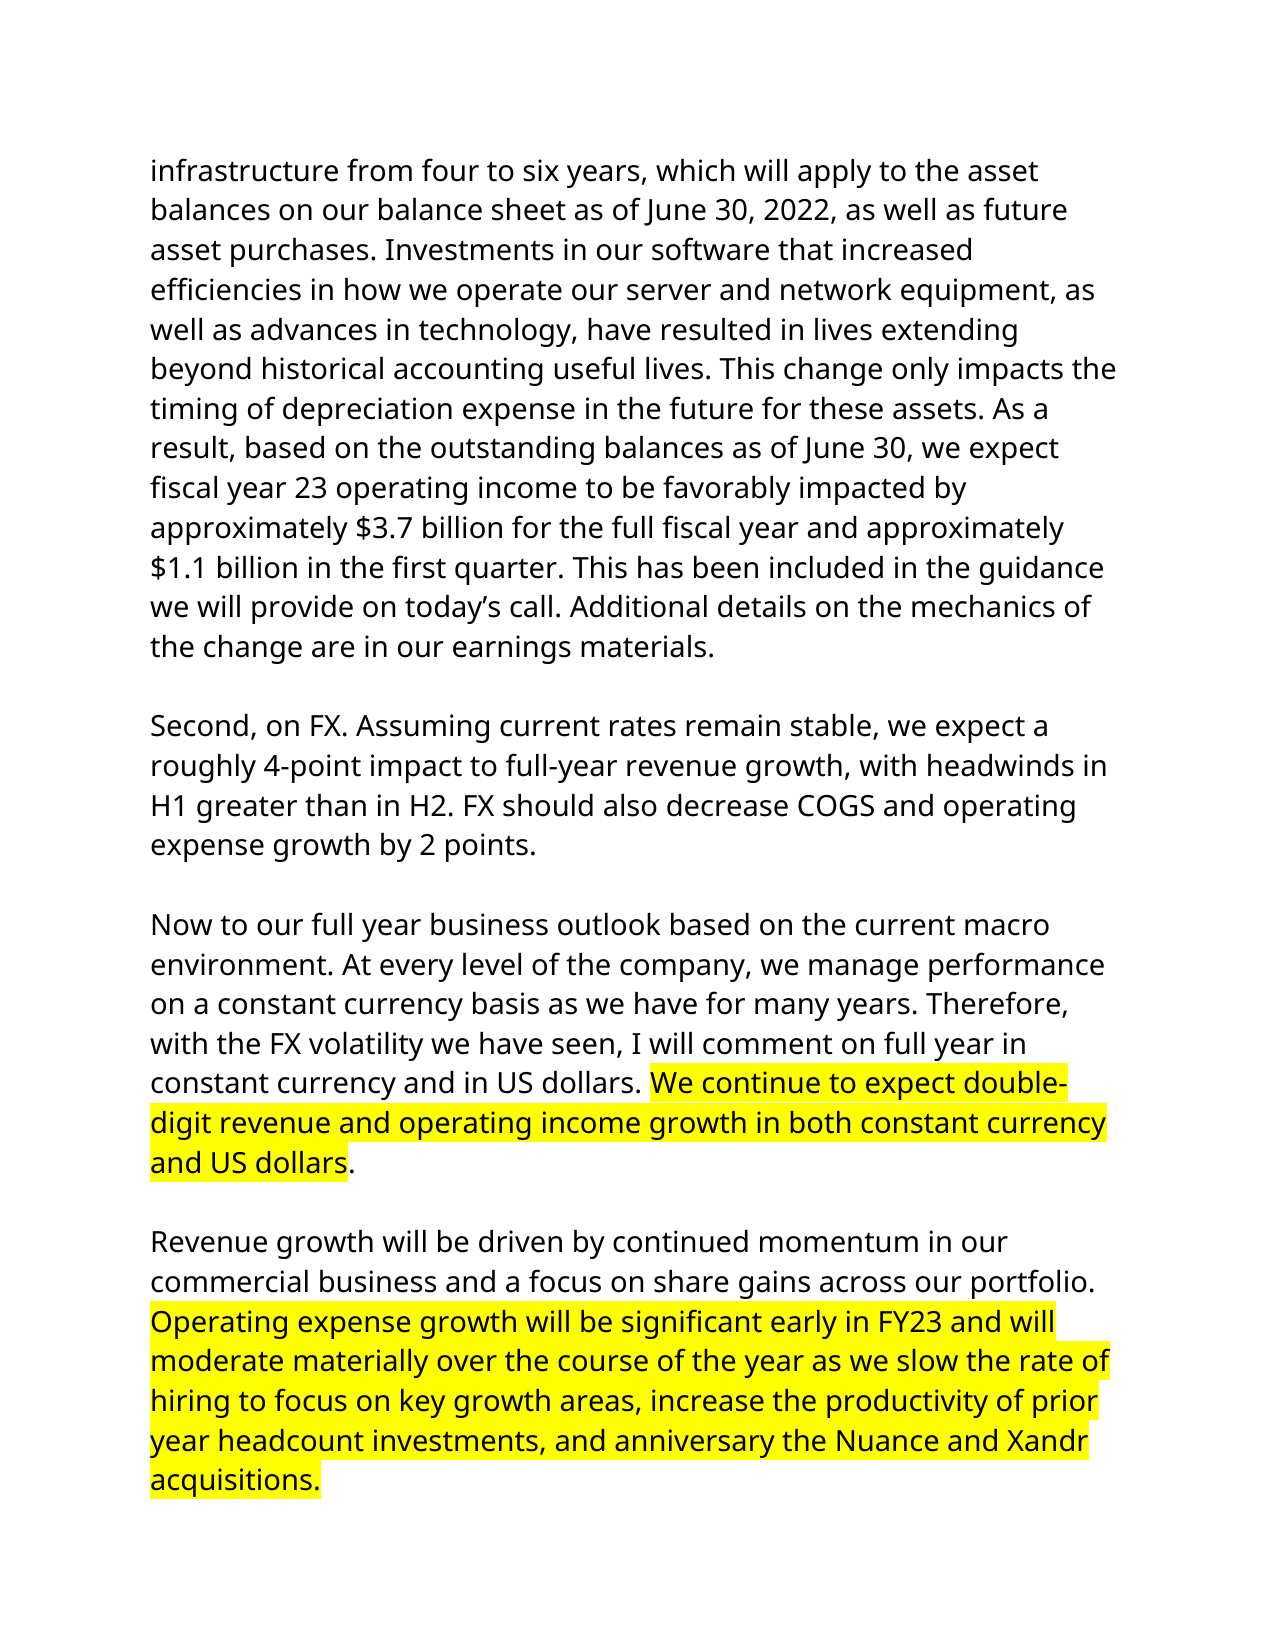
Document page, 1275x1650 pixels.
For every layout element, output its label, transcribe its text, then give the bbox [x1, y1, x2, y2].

text Revenue growth will be driven by continued momentum in our commercial business and a focus on share gains across our portfolio. Operating expense growth will be significant early in FY23 and will moderate materially over the course of the year as we slow the rate of hiring to focus on key growth areas, increase the productivity of prior year headcount investments, and anniversary the Nuance and Xandr acquisitions. [150, 1222, 1125, 1499]
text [150, 150, 1125, 666]
text Now to our full year business outlook based on the current macro environment. At every level of the company, we manage performance on a constant currency basis as we have for many years. Therefore, with the FX volatility we have seen, I will comment on full year in constant currency and in US dollars. We continue to expect double-digit revenue and operating income growth in both constant currency and US dollars. [150, 904, 1125, 1182]
text Second, on FX. Assuming current rates remain stable, we expect a roughly 4-point impact to full-year revenue growth, with headwinds in H1 greater than in H2. FX should also decrease COGS and operating expense growth by 2 points. [150, 706, 1125, 864]
